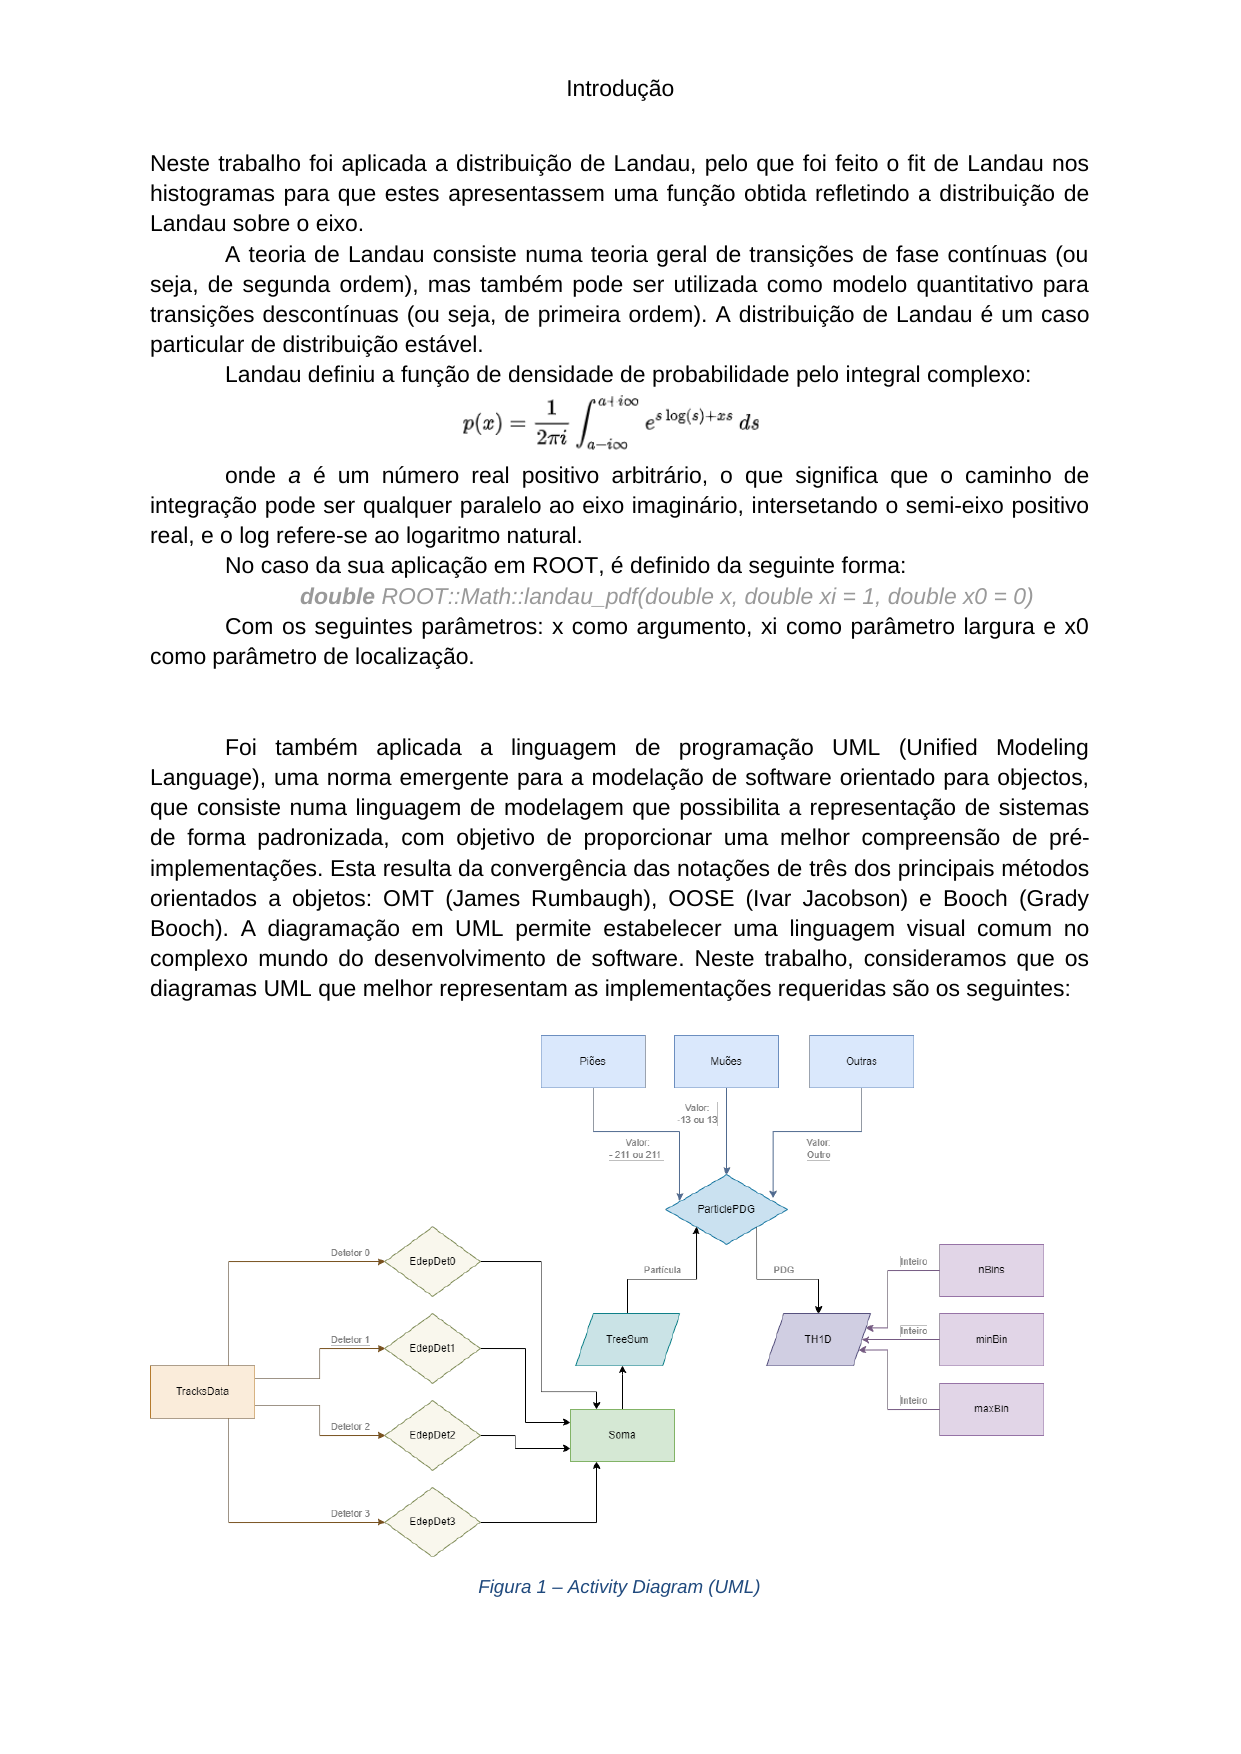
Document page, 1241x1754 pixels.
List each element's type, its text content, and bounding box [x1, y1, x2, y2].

text onde a é um número real positivo arbitrário, o que significa que o caminho de integração pode ser qualquer paralelo ao eixo imaginário, intersetando o semi-eixo positivo real, e o log refere-se ao logaritmo natural. [150, 462, 1090, 548]
text A teoria de Landau consiste numa teoria geral de transições de fase contínuas (ou seja, de segunda ordem), mas também pode ser utilizada como modelo quantitativo para transições descontínuas (ou seja, de primeira ordem). A distribuição de Landau é um caso particular de distribuição estável. [150, 241, 1090, 358]
text Foi também aplicada a linguagem de programação UML (Unified Modeling Language), uma norma emergente para a modelação de software orientado para objectos, que consiste numa linguagem de modelagem que possibilita a representação de sistemas de forma padronizada, com objetivo de proporcionar uma melhor compreensão de pré-implementações. Esta resulta da convergência das notações de três dos principais métodos orientados a objetos: OMT (James Rumbaugh), OOSE (Ivar Jacobson) e Booch (Grady Booch). A diagramação em UML permite estabelecer uma linguagem visual comum no complexo mundo do desenvolvimento de software. Neste trabalho, consideramos que os diagramas UML que melhor representam as implementações requeridas são os seguintes: [150, 734, 1090, 1002]
text No caso da sua aplicação em ROOT, é definido da seguinte forma: [150, 552, 1090, 579]
picture [450, 391, 759, 458]
text Com os seguintes parâmetros: x como argumento, xi como parâmetro largura e x0 como parâmetro de localização. [150, 613, 1090, 669]
text Figura 1 – Activity Diagram (UML) [150, 1576, 1090, 1597]
text Landau definiu a função de densidade de probabilidade pelo integral complexo: [150, 361, 1090, 388]
text double ROOT::Math::landau_pdf(double x, double xi = 1, double x0 = 0) [225, 583, 1090, 609]
text Neste trabalho foi aplicada a distribuição de Landau, pelo que foi feito o fit de Landau nos histogramas para que estes apresentassem uma função obtida refletindo a distribuição de Landau sobre o eixo. [150, 150, 1090, 237]
picture [150, 1035, 1044, 1557]
